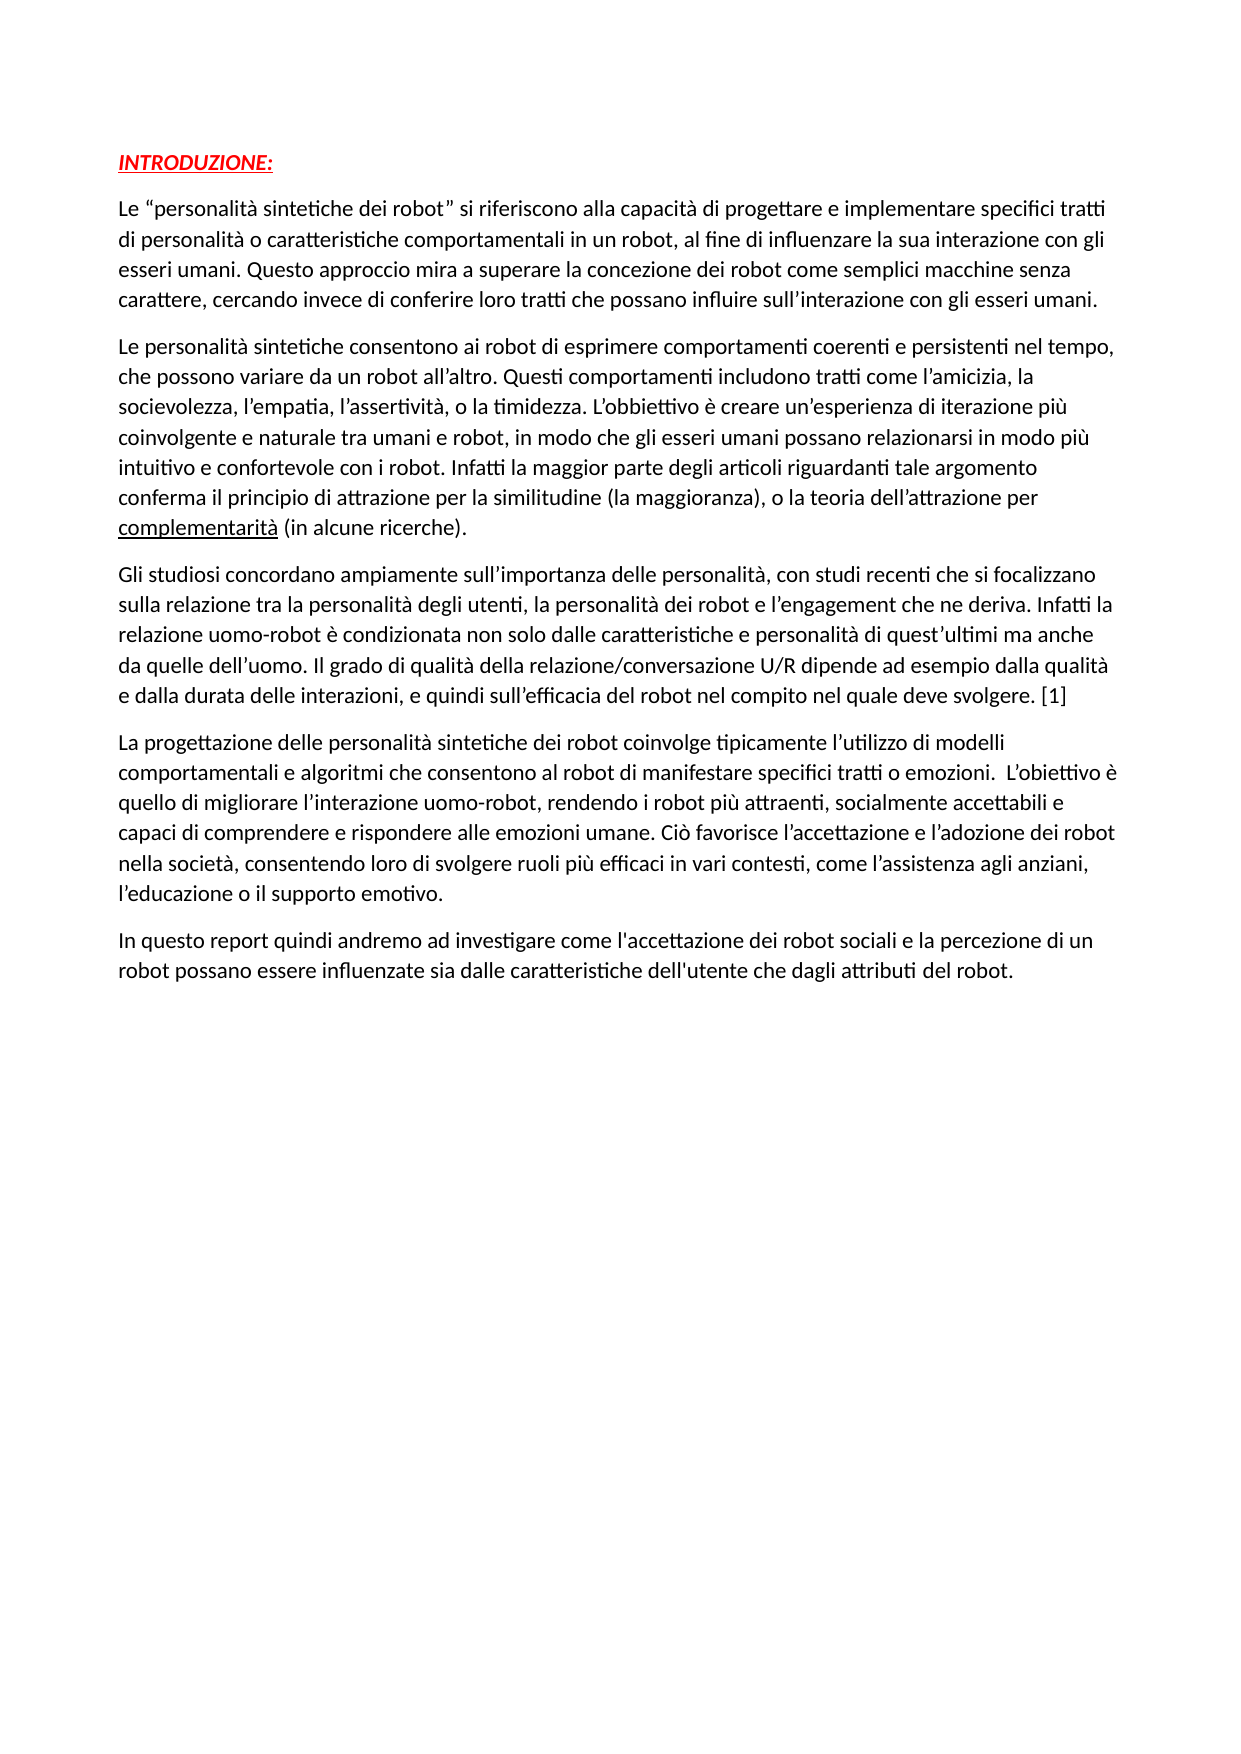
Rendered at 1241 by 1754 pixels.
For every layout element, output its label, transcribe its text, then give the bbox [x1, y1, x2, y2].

text Le “personalità sintetiche dei robot” si riferiscono alla capacità di progettare e implementare specifici tratti di personalità o caratteristiche comportamentali in un robot, al fine di influenzare la sua interazione con gli esseri umani. Questo approccio mira a superare la concezione dei robot come semplici macchine senza carattere, cercando invece di conferire loro tratti che possano influire sull’interazione con gli esseri umani. [118, 194, 1122, 313]
text La progettazione delle personalità sintetiche dei robot coinvolge tipicamente l’utilizzo di modelli comportamentali e algoritmi che consentono al robot di manifestare specifici tratti o emozioni. L’obiettivo è quello di migliorare l’interazione uomo-robot, rendendo i robot più attraenti, socialmente accettabili e capaci di comprendere e rispondere alle emozioni umane. Ciò favorisce l’accettazione e l’adozione dei robot nella società, consentendo loro di svolgere ruoli più efficaci in vari contesti, come l’assistenza agli anziani, l’educazione o il supporto emotivo. [118, 728, 1122, 907]
text In questo report quindi andremo ad investigare come l'accettazione dei robot sociali e la percezione di un robot possano essere influenzate sia dalle caratteristiche dell'utente che dagli attributi del robot. [118, 926, 1122, 984]
text Gli studiosi concordano ampiamente sull’importanza delle personalità, con studi recenti che si focalizzano sulla relazione tra la personalità degli utenti, la personalità dei robot e l’engagement che ne deriva. Infatti la relazione uomo-robot è condizionata non solo dalle caratteristiche e personalità di quest’ultimi ma anche da quelle dell’uomo. Il grado di qualità della relazione/conversazione U/R dipende ad esempio dalla qualità e dalla durata delle interazioni, e quindi sull’efficacia del robot nel compito nel quale deve svolgere. [1] [118, 560, 1122, 709]
text Le personalità sintetiche consentono ai robot di esprimere comportamenti coerenti e persistenti nel tempo, che possono variare da un robot all’altro. Questi comportamenti includono tratti come l’amicizia, la socievolezza, l’empatia, l’assertività, o la timidezza. L’obbiettivo è creare un’esperienza di iterazione più coinvolgente e naturale tra umani e robot, in modo che gli esseri umani possano relazionarsi in modo più intuitivo e confortevole con i robot. Infatti la maggior parte degli articoli riguardanti tale argomento conferma il principio di attrazione per la similitudine (la maggioranza), o la teoria dell’attrazione per complementarità (in alcune ricerche). [118, 332, 1122, 541]
text INTRODUZIONE: [118, 148, 1122, 176]
